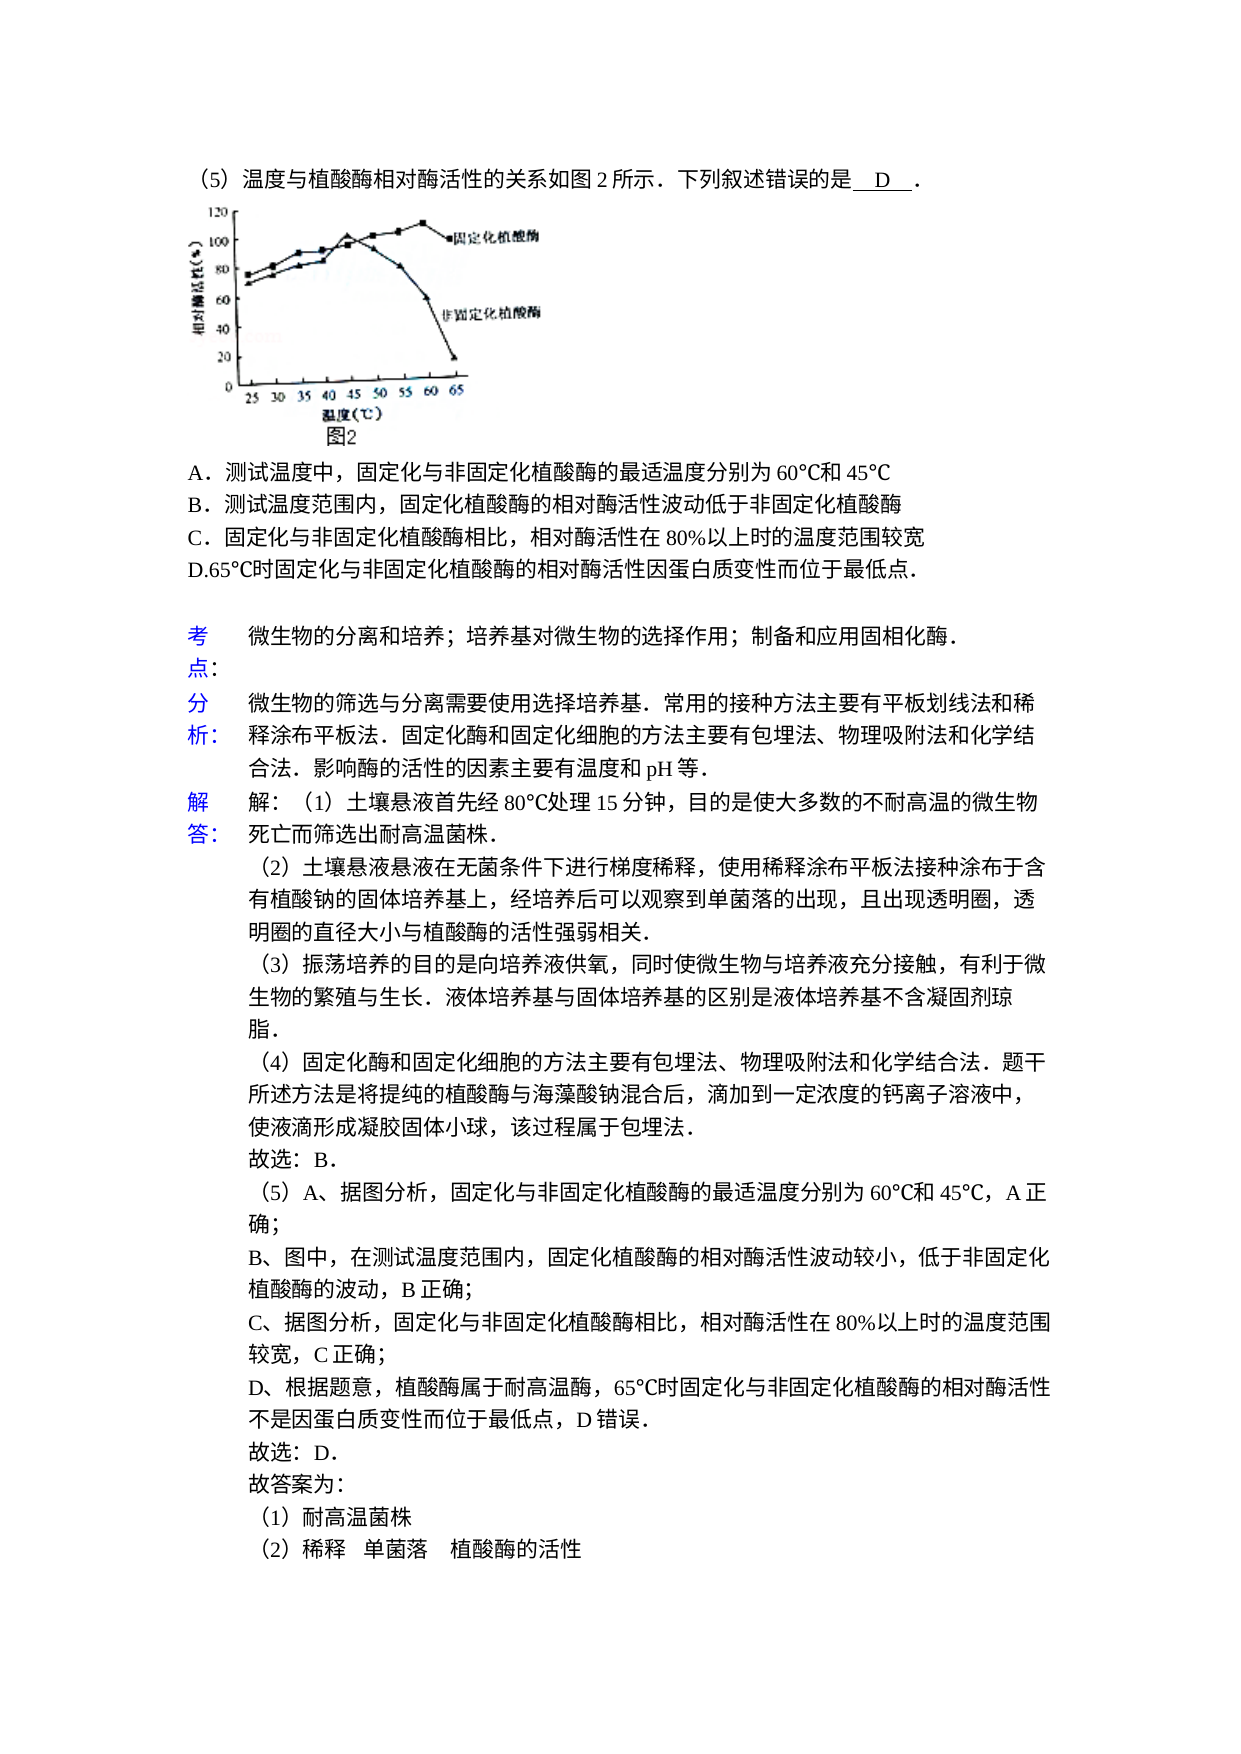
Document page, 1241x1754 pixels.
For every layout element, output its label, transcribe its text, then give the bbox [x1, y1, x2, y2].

table_header 微生物的分离和培养；培养基对微生物的选择作用；制备和应用固相化酶．菁优网版权所有 [248, 619, 1051, 683]
text D.65℃时固定化与非固定化植酸酶的相对酶活性因蛋白质变性而位于最低点． [187, 552, 1053, 584]
table_header 考点： [187, 619, 247, 683]
text C．固定化与非固定化植酸酶相比，相对酶活性在80%以上时的温度范围较宽 [187, 519, 1053, 552]
picture [187, 203, 542, 446]
text B．测试温度范围内，固定化植酸酶的相对酶活性波动低于非固定化植酸酶 [187, 487, 1053, 519]
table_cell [248, 784, 1051, 1564]
text A．测试温度中，固定化与非固定化植酸酶的最适温度分别为60℃和45℃ [187, 454, 1053, 487]
text （5）温度与植酸酶相对酶活性的关系如图2所示．下列叙述错误的是 D ． [187, 162, 1053, 194]
table_cell 解答： [187, 784, 247, 1564]
table_cell 微生物的筛选与分离需要使用选择培养基．常用的接种方法主要有平板划线法和稀释涂布平板法．固定化酶和固定化细胞的方法主要有包埋法、物理吸附法和化学结合法．影响酶的活性的因素主要有温度和pH等． [248, 685, 1051, 783]
table_cell 分析： [187, 685, 247, 783]
